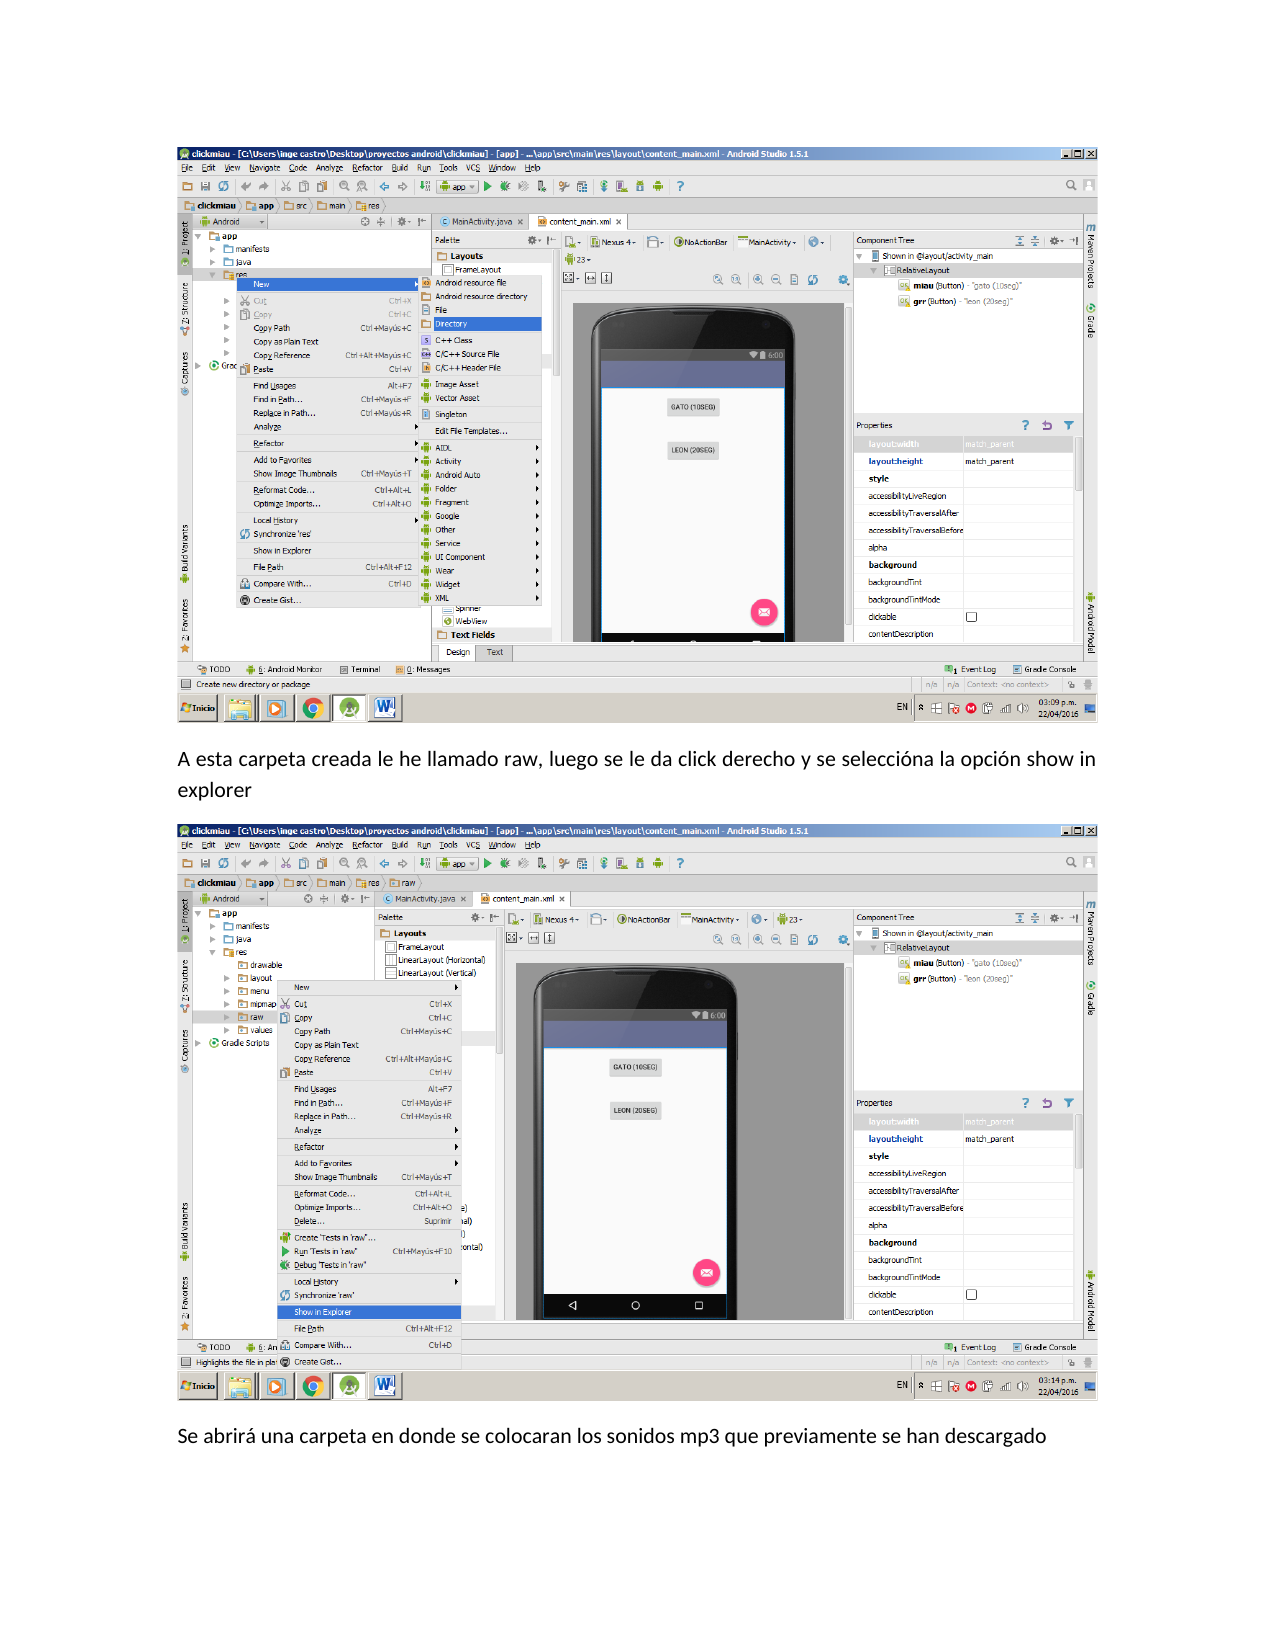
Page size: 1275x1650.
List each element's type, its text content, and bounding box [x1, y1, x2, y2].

picture [177, 147, 1098, 723]
text Se abrirá una carpeta en donde se colocaran los sonidos mp3 que previamente se han descargado [177, 1423, 1098, 1449]
picture [177, 824, 1098, 1401]
text A esta carpeta creada le he llamado raw, luego se le da click derecho y se seleccióna la opción show in explorer [177, 745, 1098, 802]
